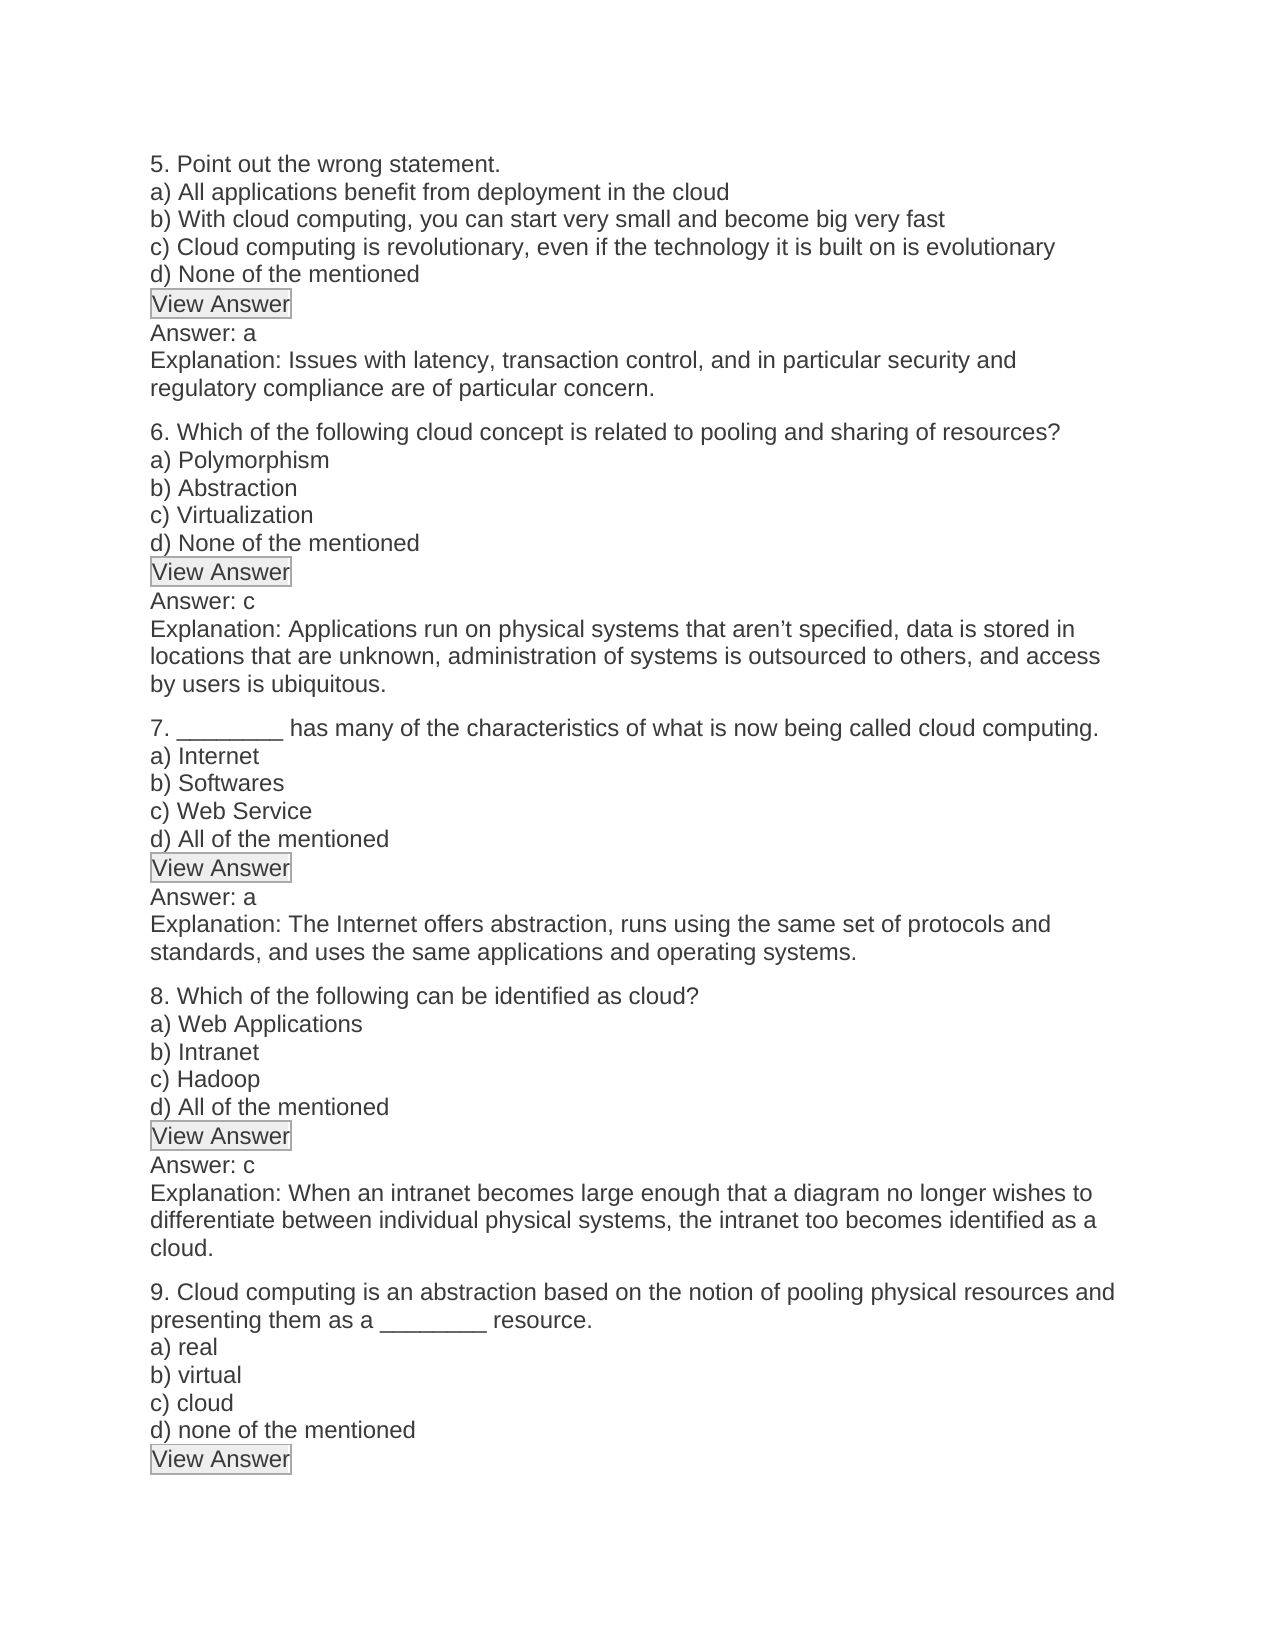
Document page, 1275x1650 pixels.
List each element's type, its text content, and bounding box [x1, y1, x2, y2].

text 9. Cloud computing is an abstraction based on the notion of pooling physical resources and presenting them as a ________ resource. a) real b) virtual c) cloud d) none of the mentioned View Answer [150, 1278, 1125, 1474]
text 6. Which of the following cloud concept is related to pooling and sharing of resources? a) Polymorphism b) Abstraction c) Virtualization d) None of the mentioned View Answer [150, 418, 1125, 587]
text 7. ________ has many of the characteristics of what is now being called cloud computing. a) Internet b) Softwares c) Web Service d) All of the mentioned View Answer [150, 714, 1125, 883]
text Answer: c Explanation: When an intranet becomes large enough that a diagram no longer wishes to differentiate between individual physical systems, the intranet too becomes identified as a cloud. [150, 1151, 1125, 1261]
text Answer: a Explanation: The Internet offers abstraction, runs using the same set of protocols and standards, and uses the same applications and operating systems. [150, 883, 1125, 966]
text Answer: a Explanation: Issues with latency, transaction control, and in particular security and regulatory compliance are of particular concern. [150, 319, 1125, 402]
text 8. Which of the following can be identified as cloud? a) Web Applications b) Intranet c) Hadoop d) All of the mentioned View Answer [150, 982, 1125, 1151]
text Answer: c Explanation: Applications run on physical systems that aren’t specified, data is stored in locations that are unknown, administration of systems is outsourced to others, and access by users is ubiquitous. [150, 587, 1125, 697]
text 5. Point out the wrong statement. a) All applications benefit from deployment in the cloud b) With cloud computing, you can start very small and become big very fast c) Cloud computing is revolutionary, even if the technology it is built on is evolutionary d) None of the mentioned View Answer [150, 150, 1125, 319]
